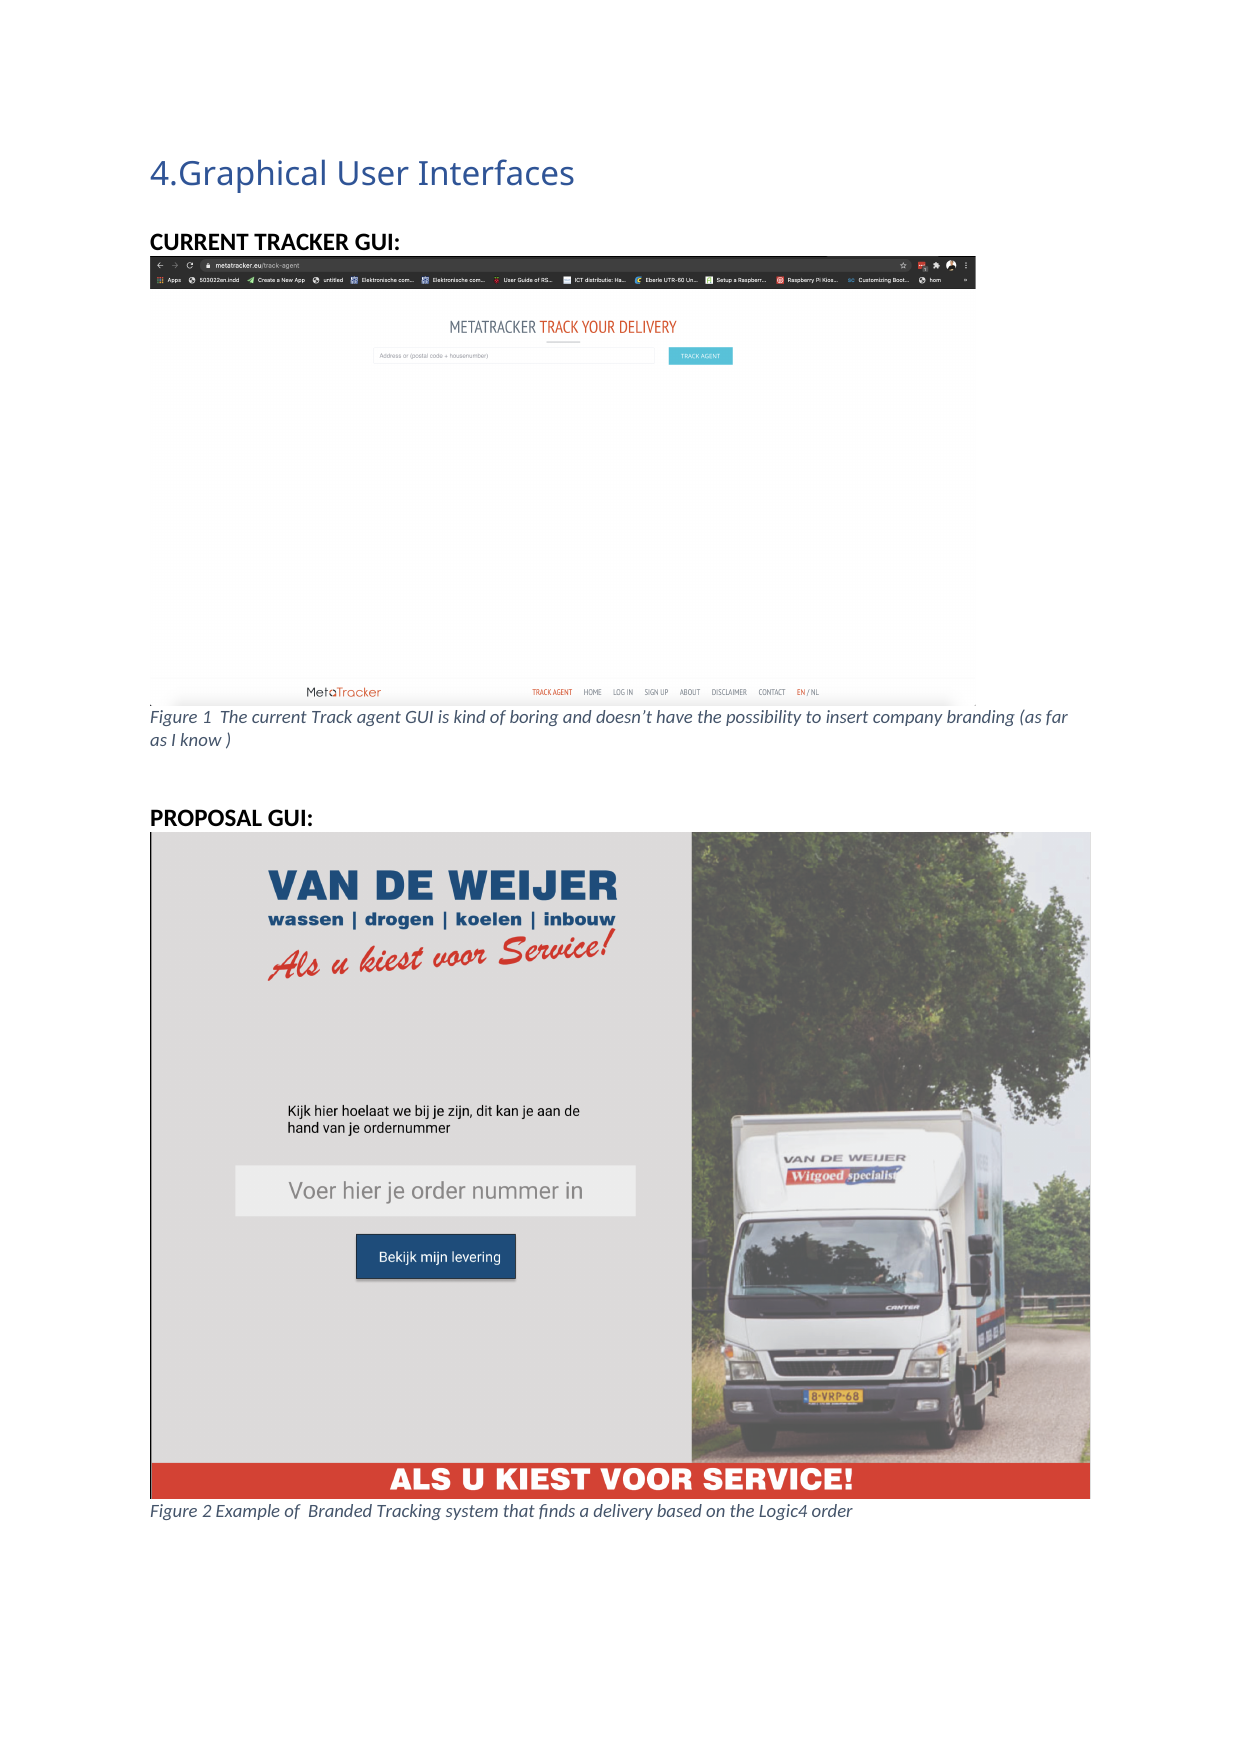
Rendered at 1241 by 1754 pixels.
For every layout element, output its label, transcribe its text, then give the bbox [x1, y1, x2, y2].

picture [150, 256, 976, 706]
text PROPOSAL GUI: [150, 802, 1090, 832]
subtitle 4.Graphical User Interfaces [150, 150, 1090, 195]
picture [150, 832, 1091, 1499]
text CURRENT TRACKER GUI: [150, 226, 1090, 256]
